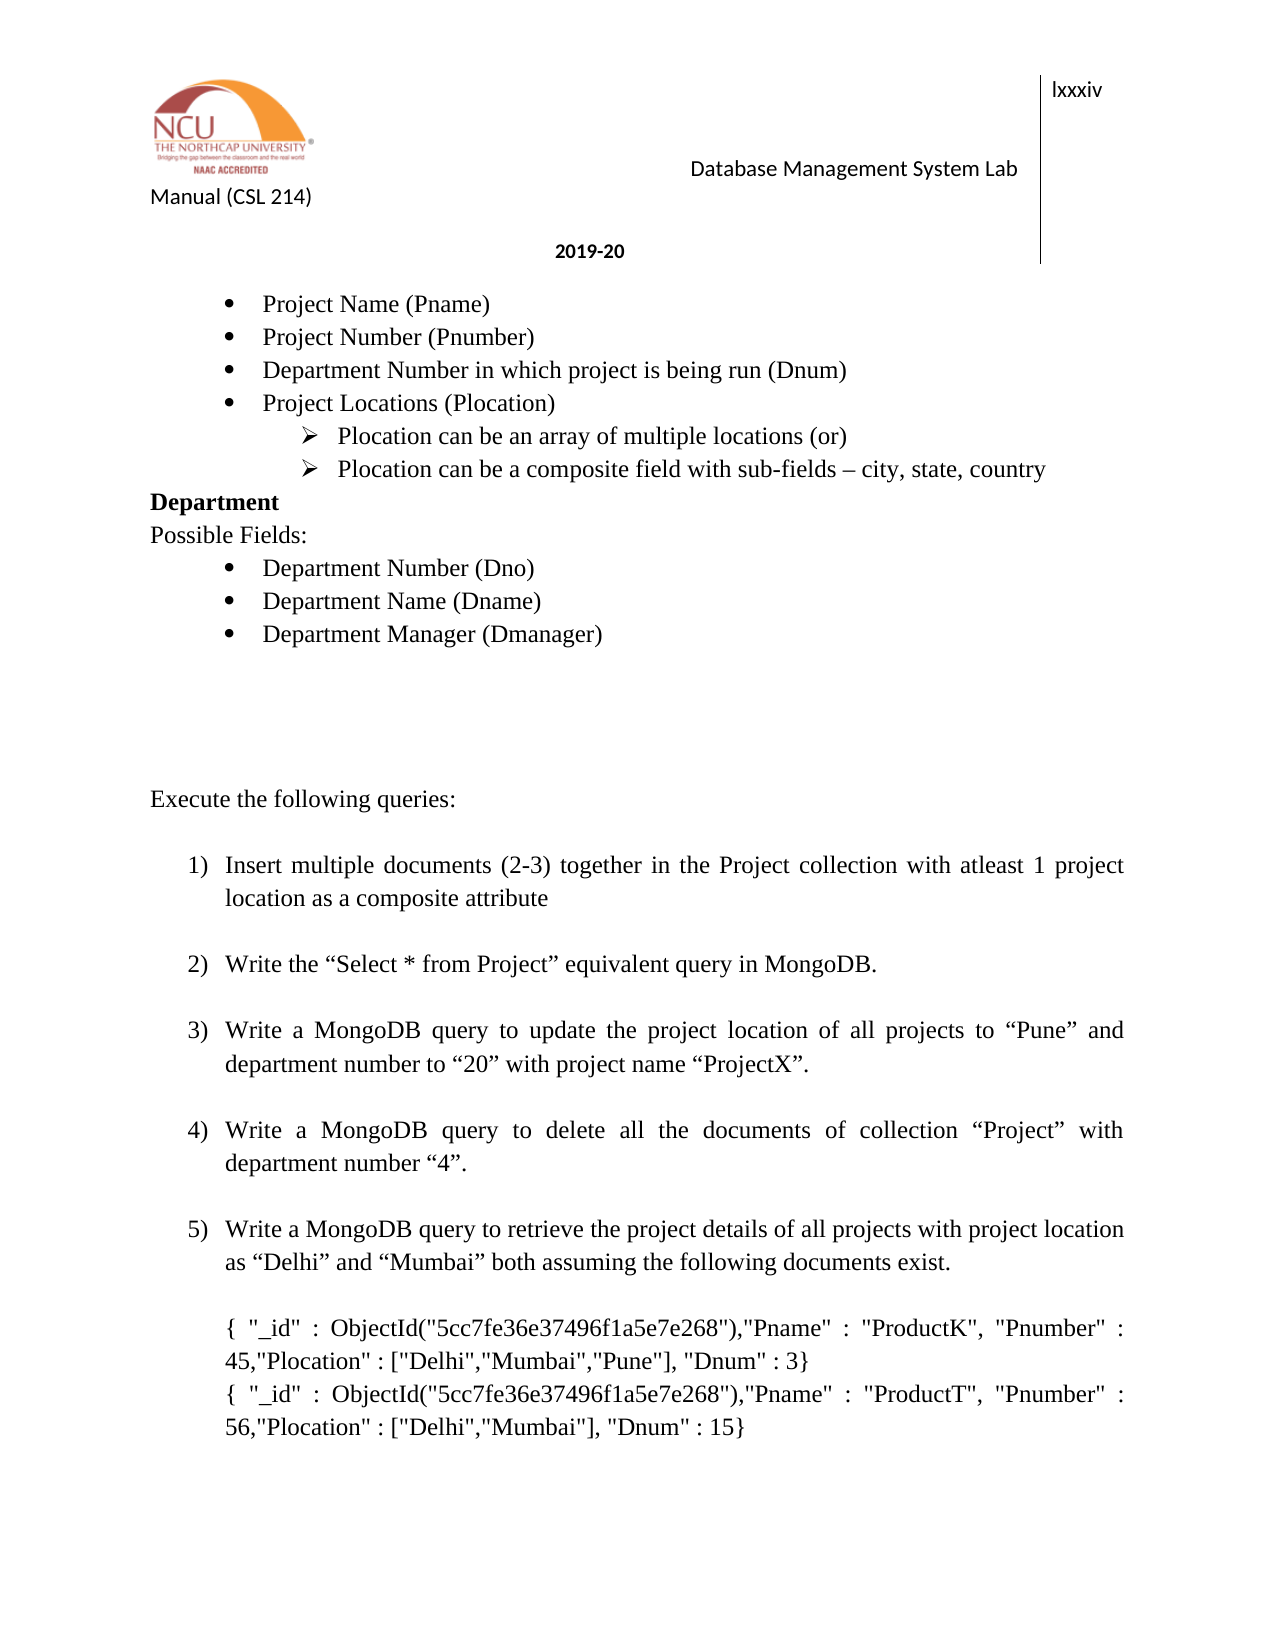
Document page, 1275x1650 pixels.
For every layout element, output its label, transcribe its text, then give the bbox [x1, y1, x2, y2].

text { "_id" : ObjectId("5cc7fe36e37496f1a5e7e268"),"Pname" : "ProductK", "Pnumber" : 45,"Plocation" : ["Delhi","Mumbai","Pune"], "Dnum" : 3} [225, 1313, 1125, 1374]
list Write a MongoDB query to delete all the documents of collection “Project” with department number “4”. [187, 1115, 1125, 1176]
text { "_id" : ObjectId("5cc7fe36e37496f1a5e7e268"),"Pname" : "ProductT", "Pnumber" : 56,"Plocation" : ["Delhi","Mumbai"], "Dnum" : 15} [225, 1379, 1125, 1441]
list Project Locations (Plocation) [225, 388, 1125, 417]
list Write a MongoDB query to retrieve the project details of all projects with project location as “Delhi” and “Mumbai” both assuming the following documents exist. [187, 1214, 1125, 1276]
list Project Name (Pname) [225, 289, 1125, 318]
text Execute the following queries: [150, 784, 1125, 813]
text Department [150, 487, 1125, 516]
list Write the “Select * from Project” equivalent query in MongoDB. [187, 949, 1125, 978]
list Write a MongoDB query to update the project location of all projects to “Pune” and department number to “20” with project name “ProjectX”. [187, 1016, 1125, 1077]
list Plocation can be a composite field with sub-fields – city, state, country [300, 454, 1125, 483]
list Department Number in which project is being run (Dnum) [225, 355, 1125, 384]
text Possible Fields: [150, 520, 1125, 549]
picture [150, 75, 314, 177]
list Project Number (Pnumber) [225, 322, 1125, 351]
list Plocation can be an array of multiple locations (or) [300, 421, 1125, 450]
list Insert multiple documents (2-3) together in the Project collection with atleast 1 project location as a composite attribute [187, 851, 1125, 912]
list Department Name (Dname) [225, 586, 1125, 615]
list Department Manager (Dmanager) [225, 619, 1125, 648]
list Department Number (Dno) [225, 553, 1125, 582]
